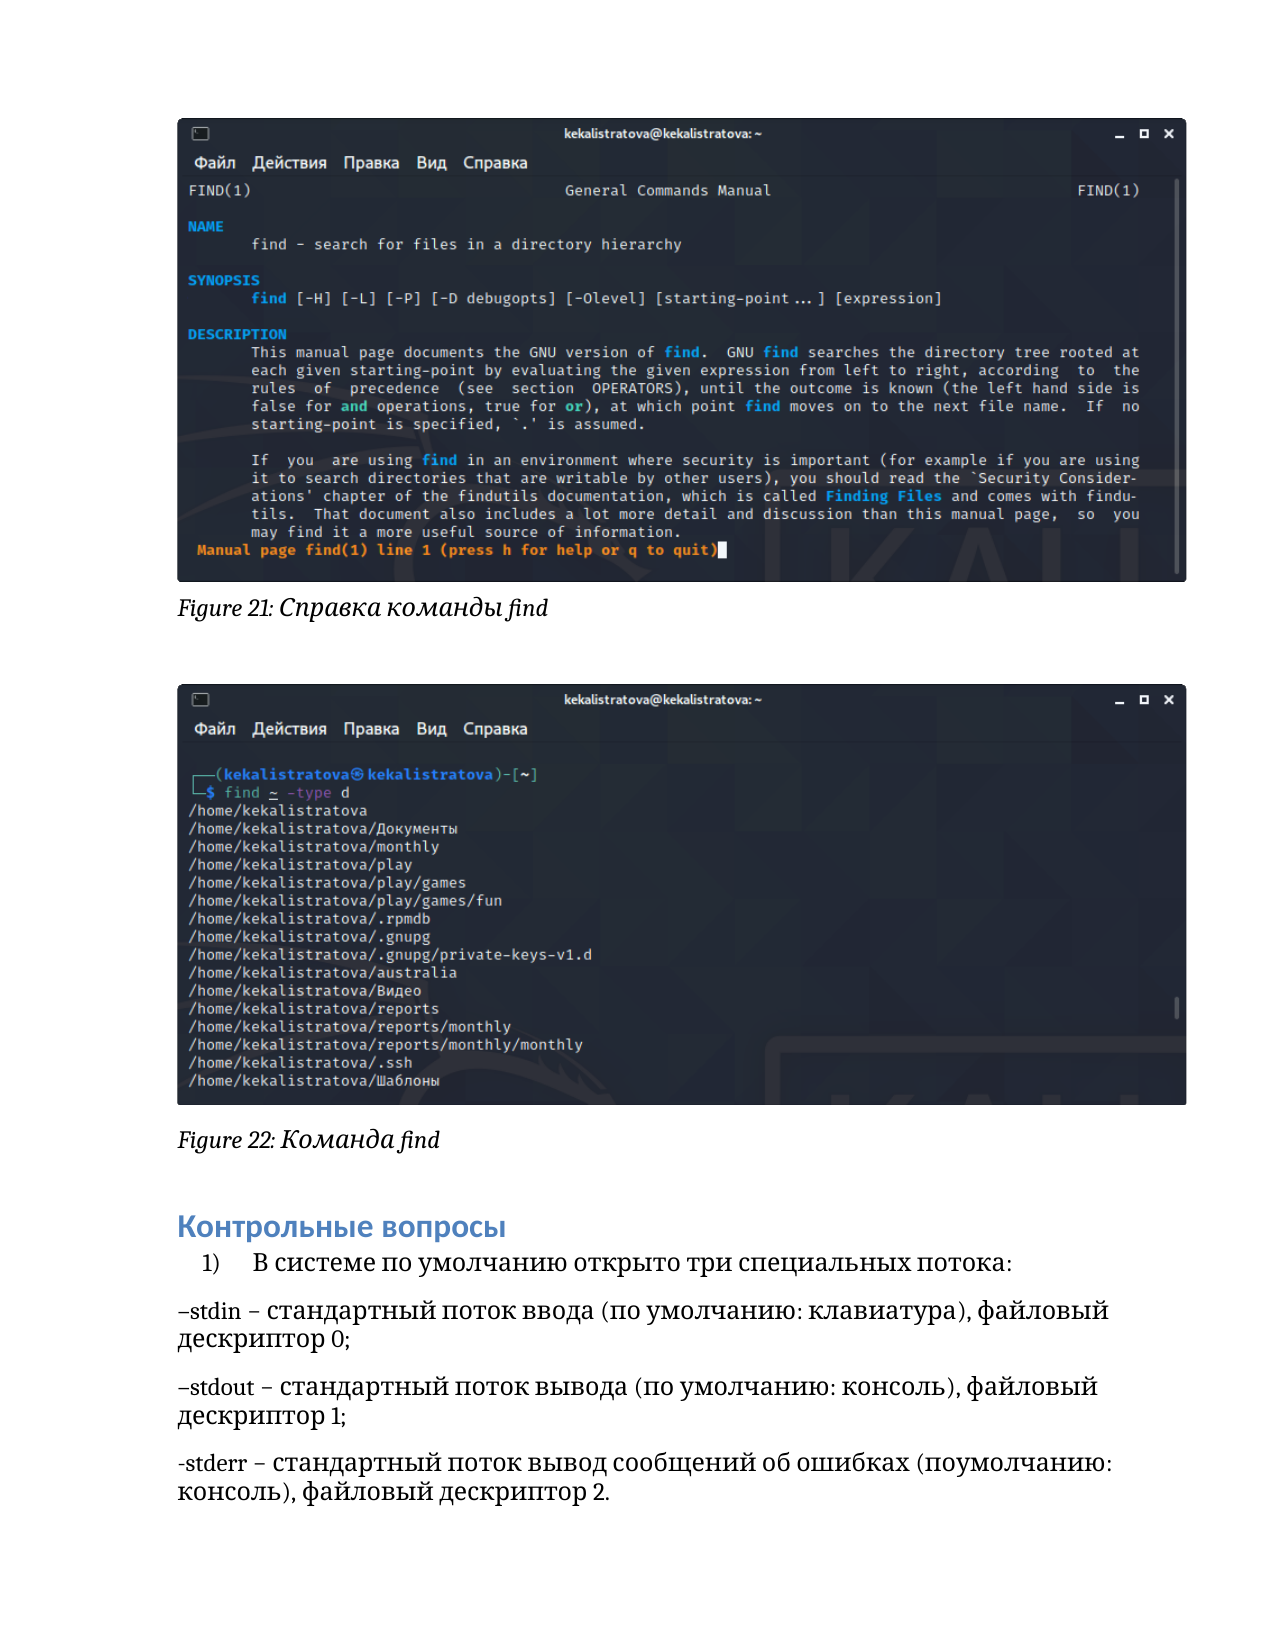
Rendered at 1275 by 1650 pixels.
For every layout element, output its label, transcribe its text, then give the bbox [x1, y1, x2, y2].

text –stdout − стандартный поток вывода (по умолчанию: консоль), файловый дескриптор 1; [177, 1373, 1186, 1430]
picture [177, 118, 1187, 582]
text –stdin − стандартный поток ввода (по умолчанию: клавиатура), файловый дескриптор 0; [177, 1297, 1186, 1354]
list В системе по умолчанию открыто три специальных потока: [202, 1249, 1186, 1278]
subtitle Контрольные вопросы [177, 1205, 1186, 1245]
text -stderr − стандартный поток вывод сообщений об ошибках (поумолчанию: консоль), файловый дескриптор 2. [177, 1449, 1186, 1507]
text Figure 21: Справка команды find [177, 594, 1186, 622]
picture [177, 684, 1187, 1105]
text Figure 22: Команда find [177, 1126, 1186, 1155]
